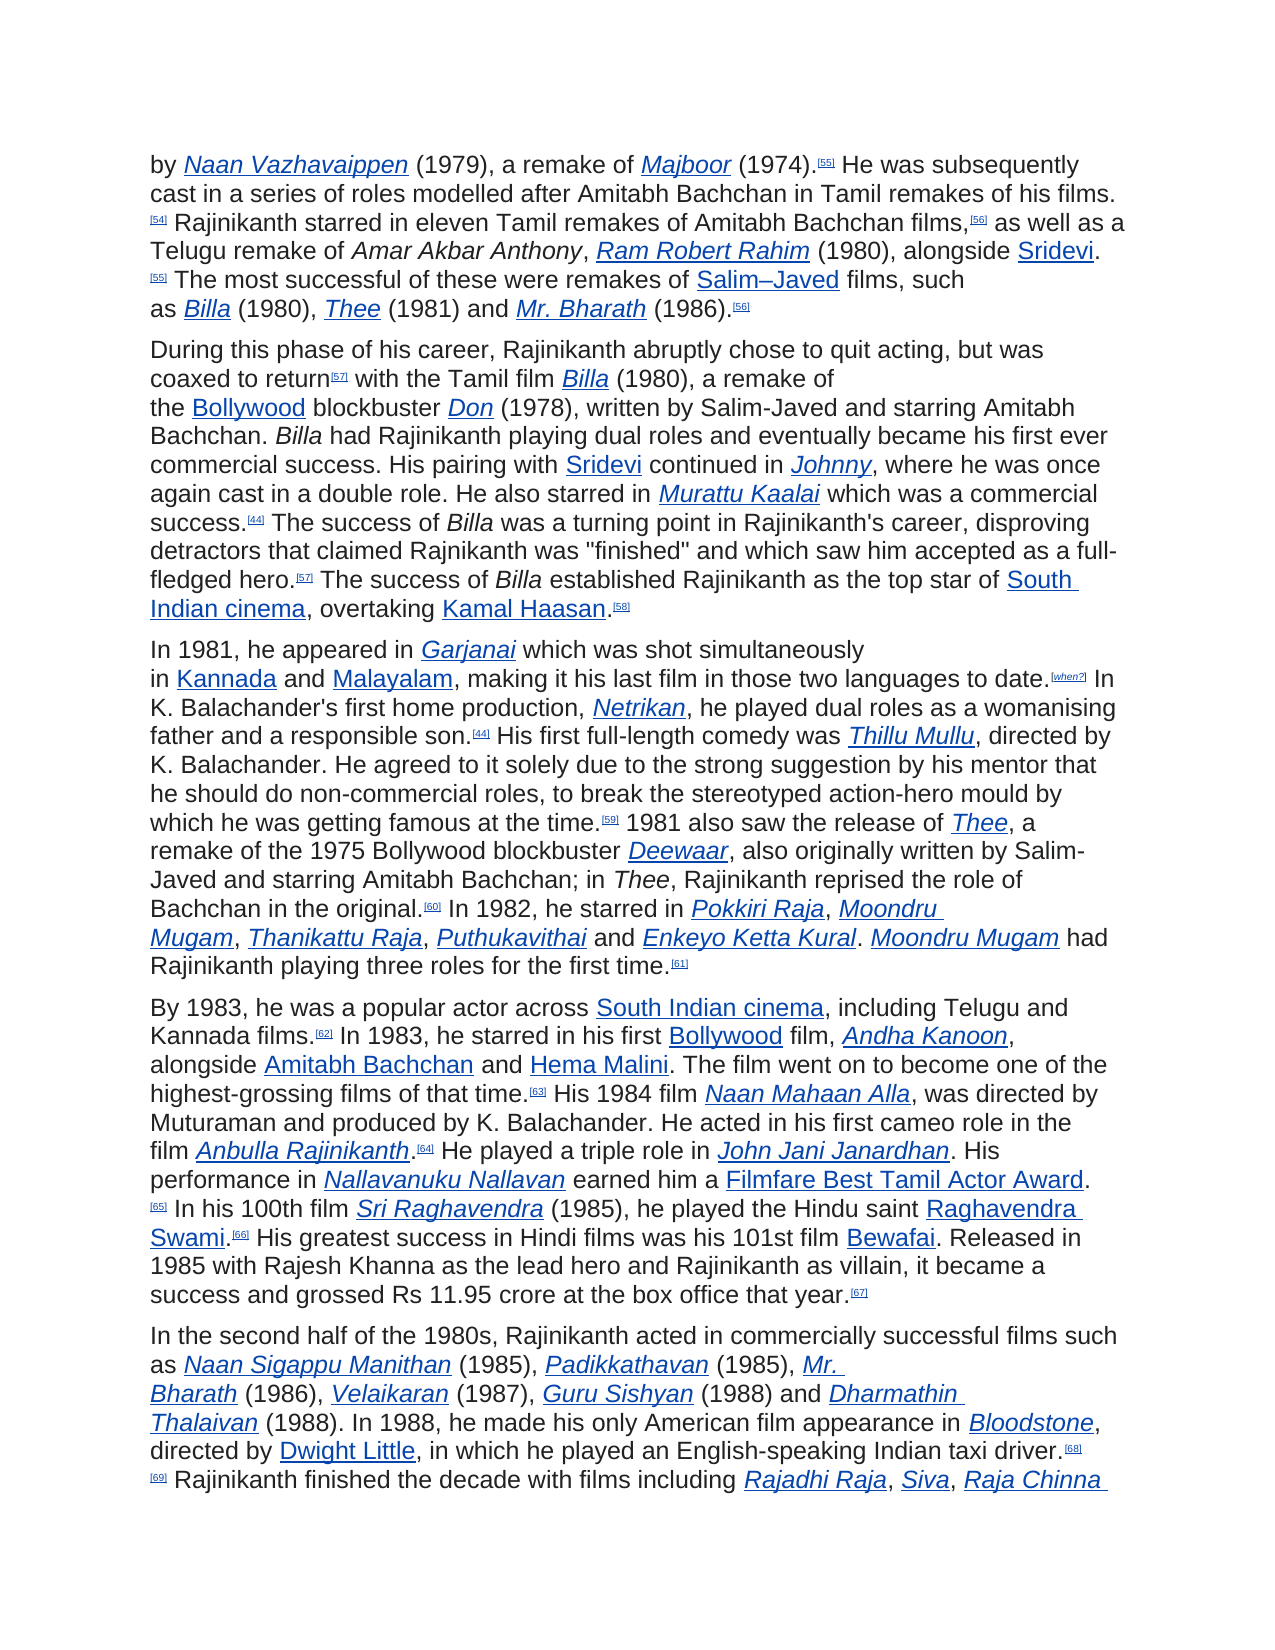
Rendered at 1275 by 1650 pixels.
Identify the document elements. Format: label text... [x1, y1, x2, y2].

text In 1981, he appeared in Garjanai which was shot simultaneously in Kannada and Malayalam, making it his last film in those two languages to date.[when?] In K. Balachander's first home production, Netrikan, he played dual roles as a womanising father and a responsible son.[44] His first full-length comedy was Thillu Mullu, directed by K. Balachander. He agreed to it solely due to the strong suggestion by his mentor that he should do non-commercial roles, to break the stereotyped action-hero mould by which he was getting famous at the time.[59] 1981 also saw the release of Thee, a remake of the 1975 Bollywood blockbuster Deewaar, also originally written by Salim-Javed and starring Amitabh Bachchan; in Thee, Rajinikanth reprised the role of Bachchan in the original.[60] In 1982, he starred in Pokkiri Raja, Moondru Mugam, Thanikattu Raja, Puthukavithai and Enkeyo Ketta Kural. Moondru Mugam had Rajinikanth playing three roles for the first time.[61] [150, 635, 1125, 980]
text During this phase of his career, Rajinikanth abruptly chose to quit acting, but was coaxed to return[57] with the Tamil film Billa (1980), a remake of the Bollywood blockbuster Don (1978), written by Salim-Javed and starring Amitabh Bachchan. Billa had Rajinikanth playing dual roles and eventually became his first ever commercial success. His pairing with Sridevi continued in Johnny, where he was once again cast in a double role. He also starred in Murattu Kaalai which was a commercial success.[44] The success of Billa was a turning point in Rajinikanth's career, disproving detractors that claimed Rajnikanth was "finished" and which saw him accepted as a full-fledged hero.[57] The success of Billa established Rajinikanth as the top star of South Indian cinema, overtaking Kamal Haasan.[58] [150, 335, 1125, 622]
text By 1983, he was a popular actor across South Indian cinema, including Telugu and Kannada films.[62] In 1983, he starred in his first Bollywood film, Andha Kanoon, alongside Amitabh Bachchan and Hema Malini. The film went on to become one of the highest-grossing films of that time.[63] His 1984 film Naan Mahaan Alla, was directed by Muturaman and produced by K. Balachander. He acted in his first cameo role in the film Anbulla Rajinikanth.[64] He played a triple role in John Jani Janardhan. His performance in Nallavanuku Nallavan earned him a Filmfare Best Tamil Actor Award.[65] In his 100th film Sri Raghavendra (1985), he played the Hindu saint Raghavendra Swami.[66] His greatest success in Hindi films was his 101st film Bewafai. Released in 1985 with Rajesh Khanna as the lead hero and Rajinikanth as villain, it became a success and grossed Rs 11.95 crore at the box office that year.[67] [150, 992, 1125, 1309]
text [150, 150, 1125, 322]
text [150, 1321, 1125, 1494]
